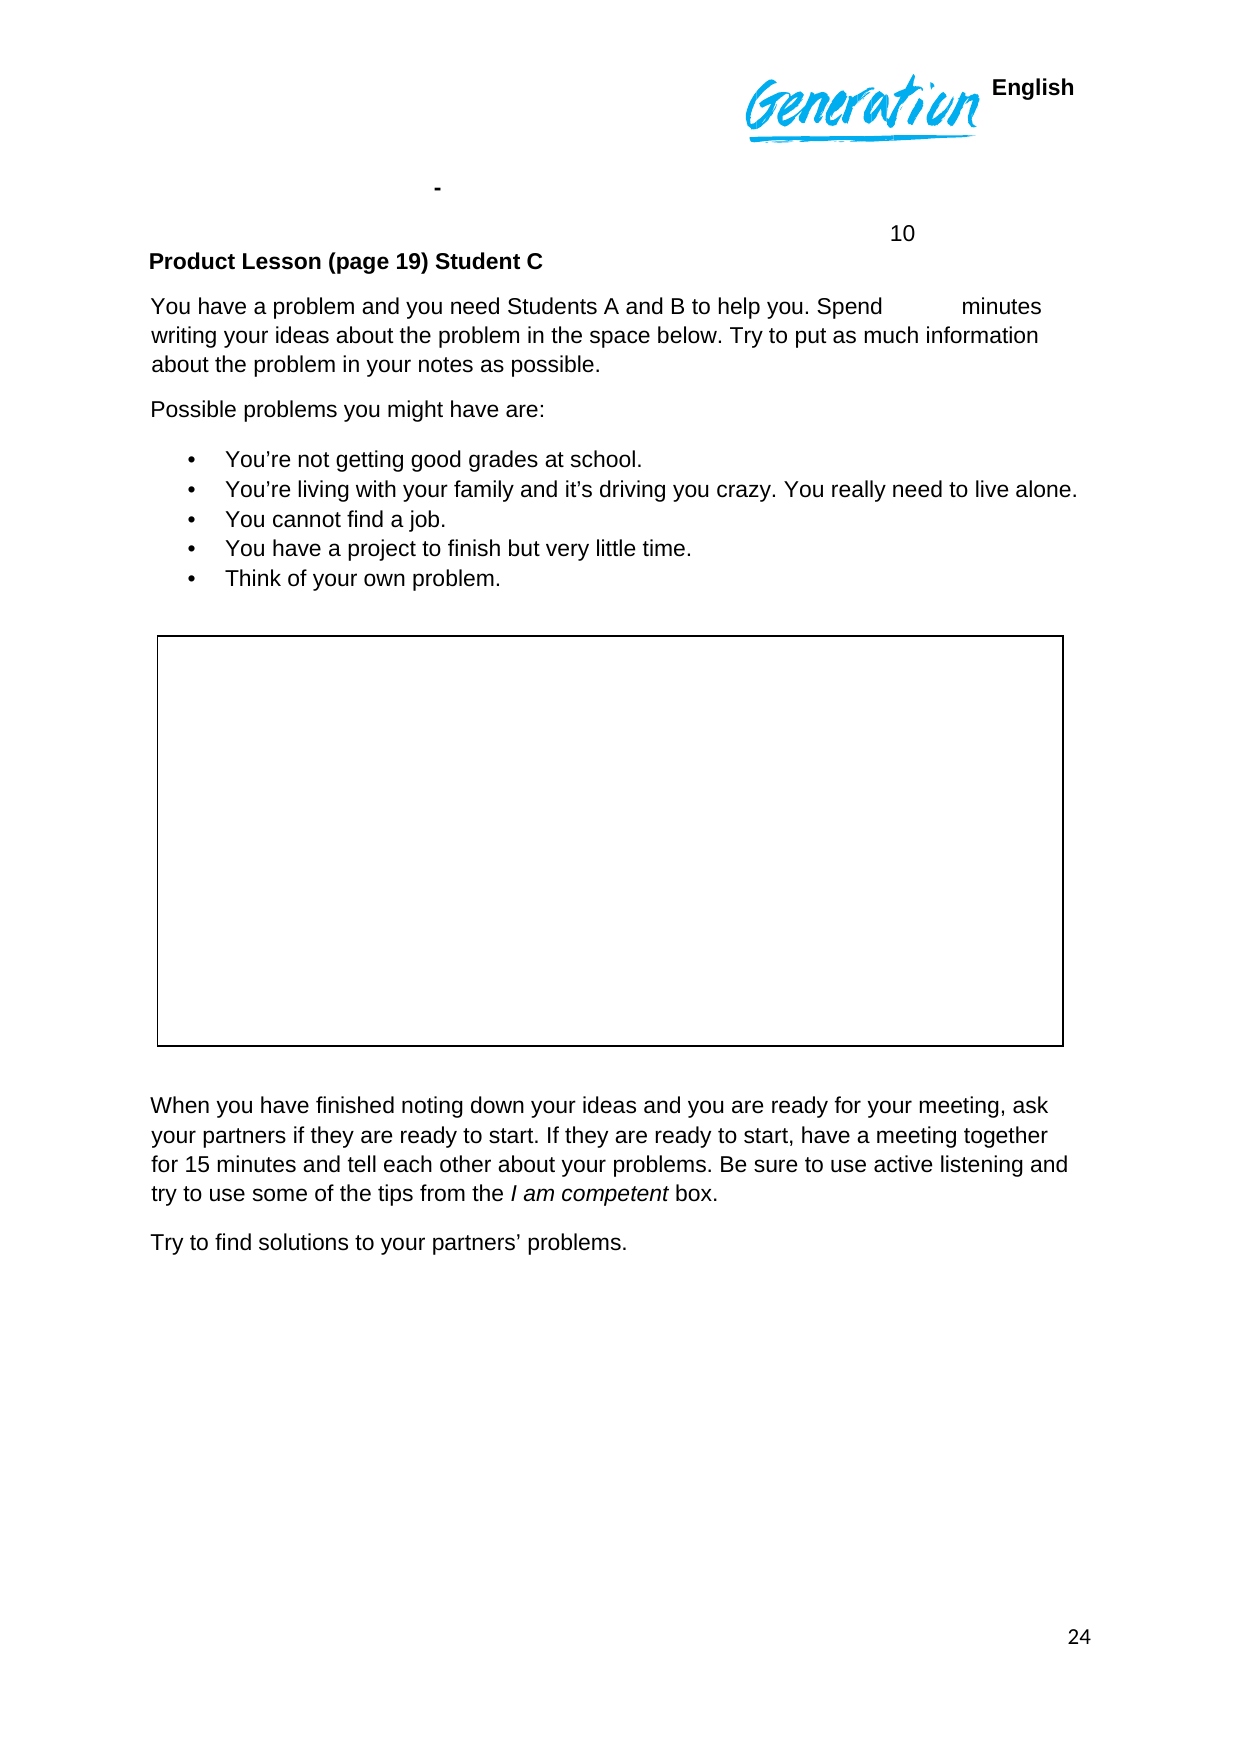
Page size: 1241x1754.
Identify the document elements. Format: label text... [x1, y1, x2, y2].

text Possible problems you might have are: [150, 396, 1079, 423]
picture [857, 98, 865, 105]
text You have a problem and you need Students A and B to help you. Spend minutes writing your ideas about the problem in the space below. Try to put as much information about the problem in your notes as possible. [150, 293, 1079, 378]
list You’re living with your family and it’s driving you crazy. You really need to live alone. [187, 476, 1079, 502]
list You have a project to finish but very little time. [187, 535, 1079, 562]
text Try to find solutions to your partners’ problems. [150, 1229, 1079, 1256]
subtitle Product Lesson (page 19) Student C [148, 248, 1079, 274]
text When you have finished noting down your ideas and you are ready for your meeting, ask your partners if they are ready to start. If they are ready to start, have a meeting together for 15 minutes and tell each other about your problems. Be sure to use active listening and try to use some of the tips from the I am competent box. [150, 1092, 1079, 1206]
table_header [158, 637, 1062, 1045]
list You cannot find a job. [187, 506, 1079, 532]
list You’re not getting good grades at school. [187, 446, 1079, 473]
list Think of your own problem. [187, 565, 1079, 591]
